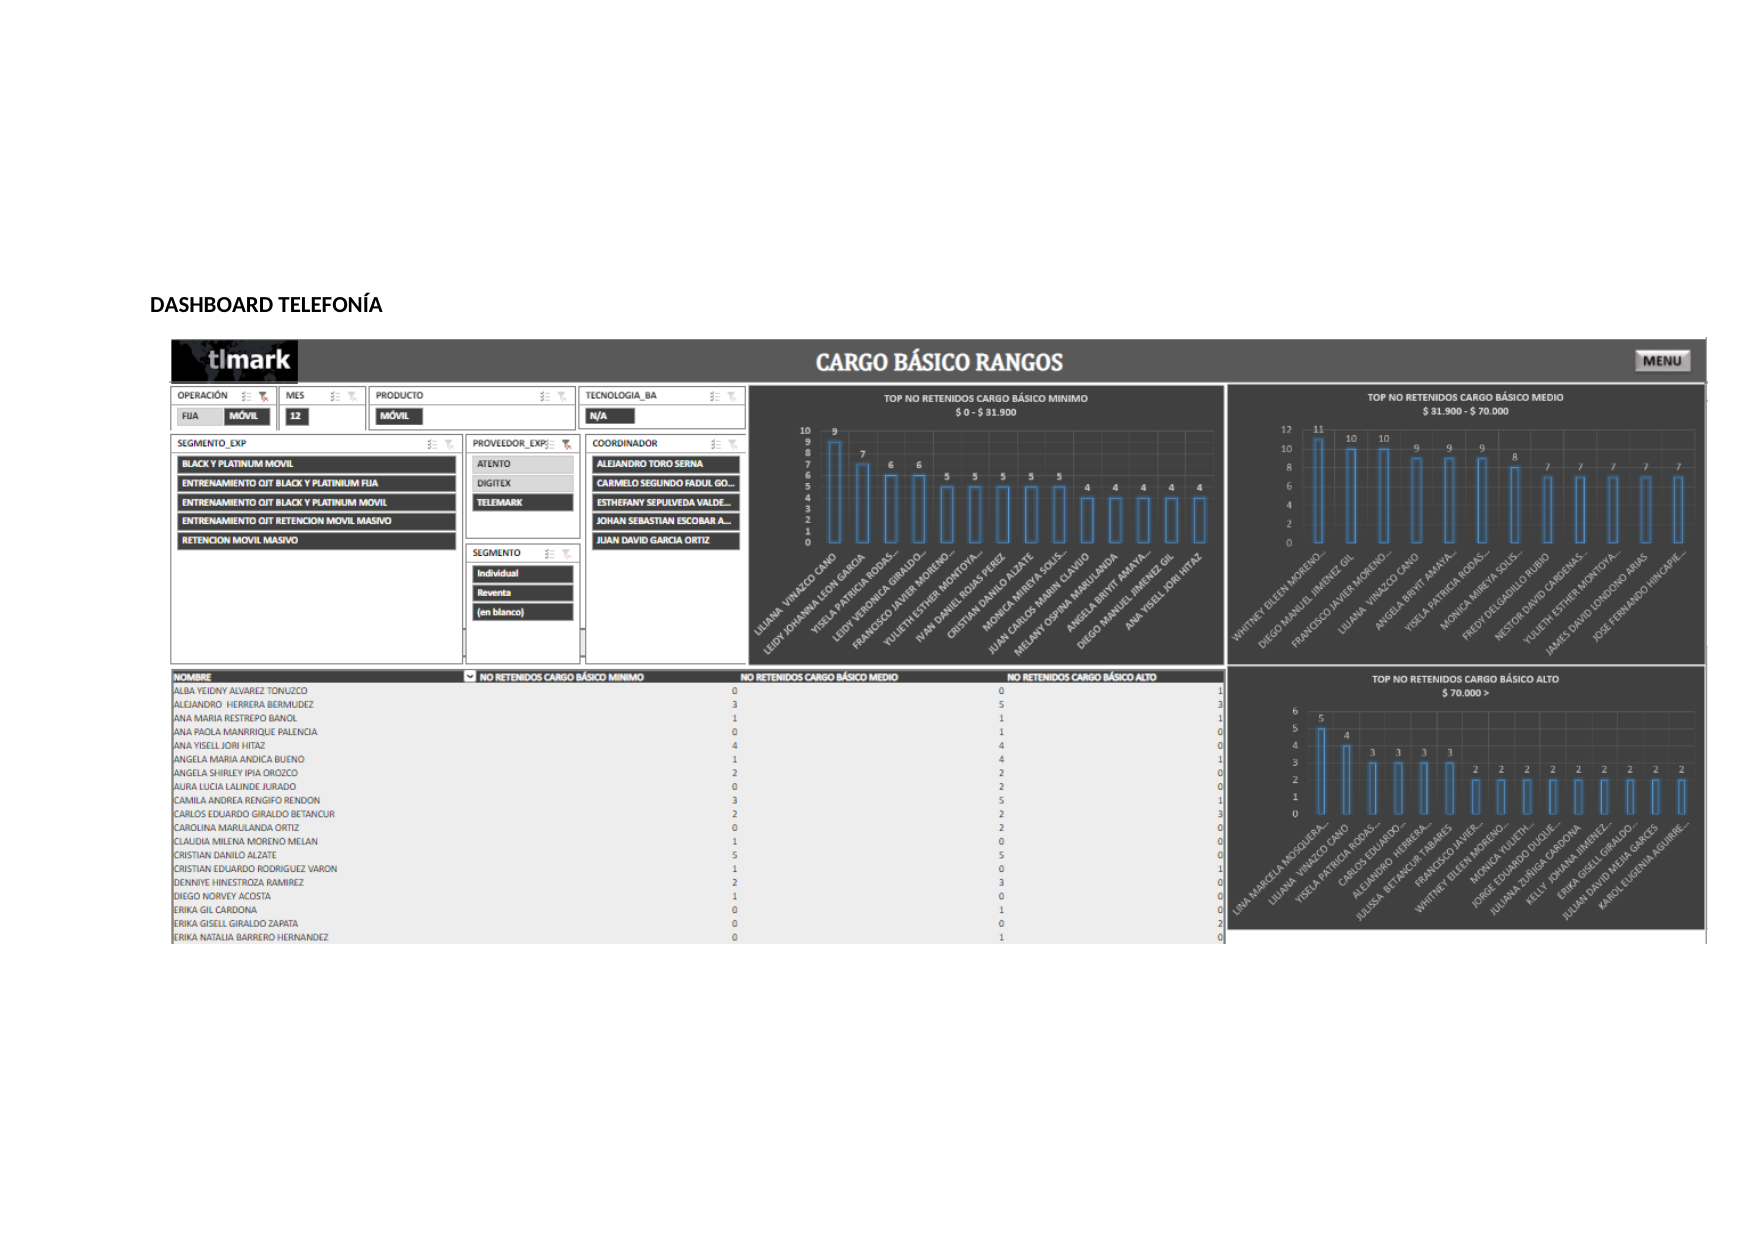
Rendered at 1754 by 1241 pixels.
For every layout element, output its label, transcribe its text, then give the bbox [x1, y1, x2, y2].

text DASHBOARD TELEFONÍA [150, 291, 1604, 319]
